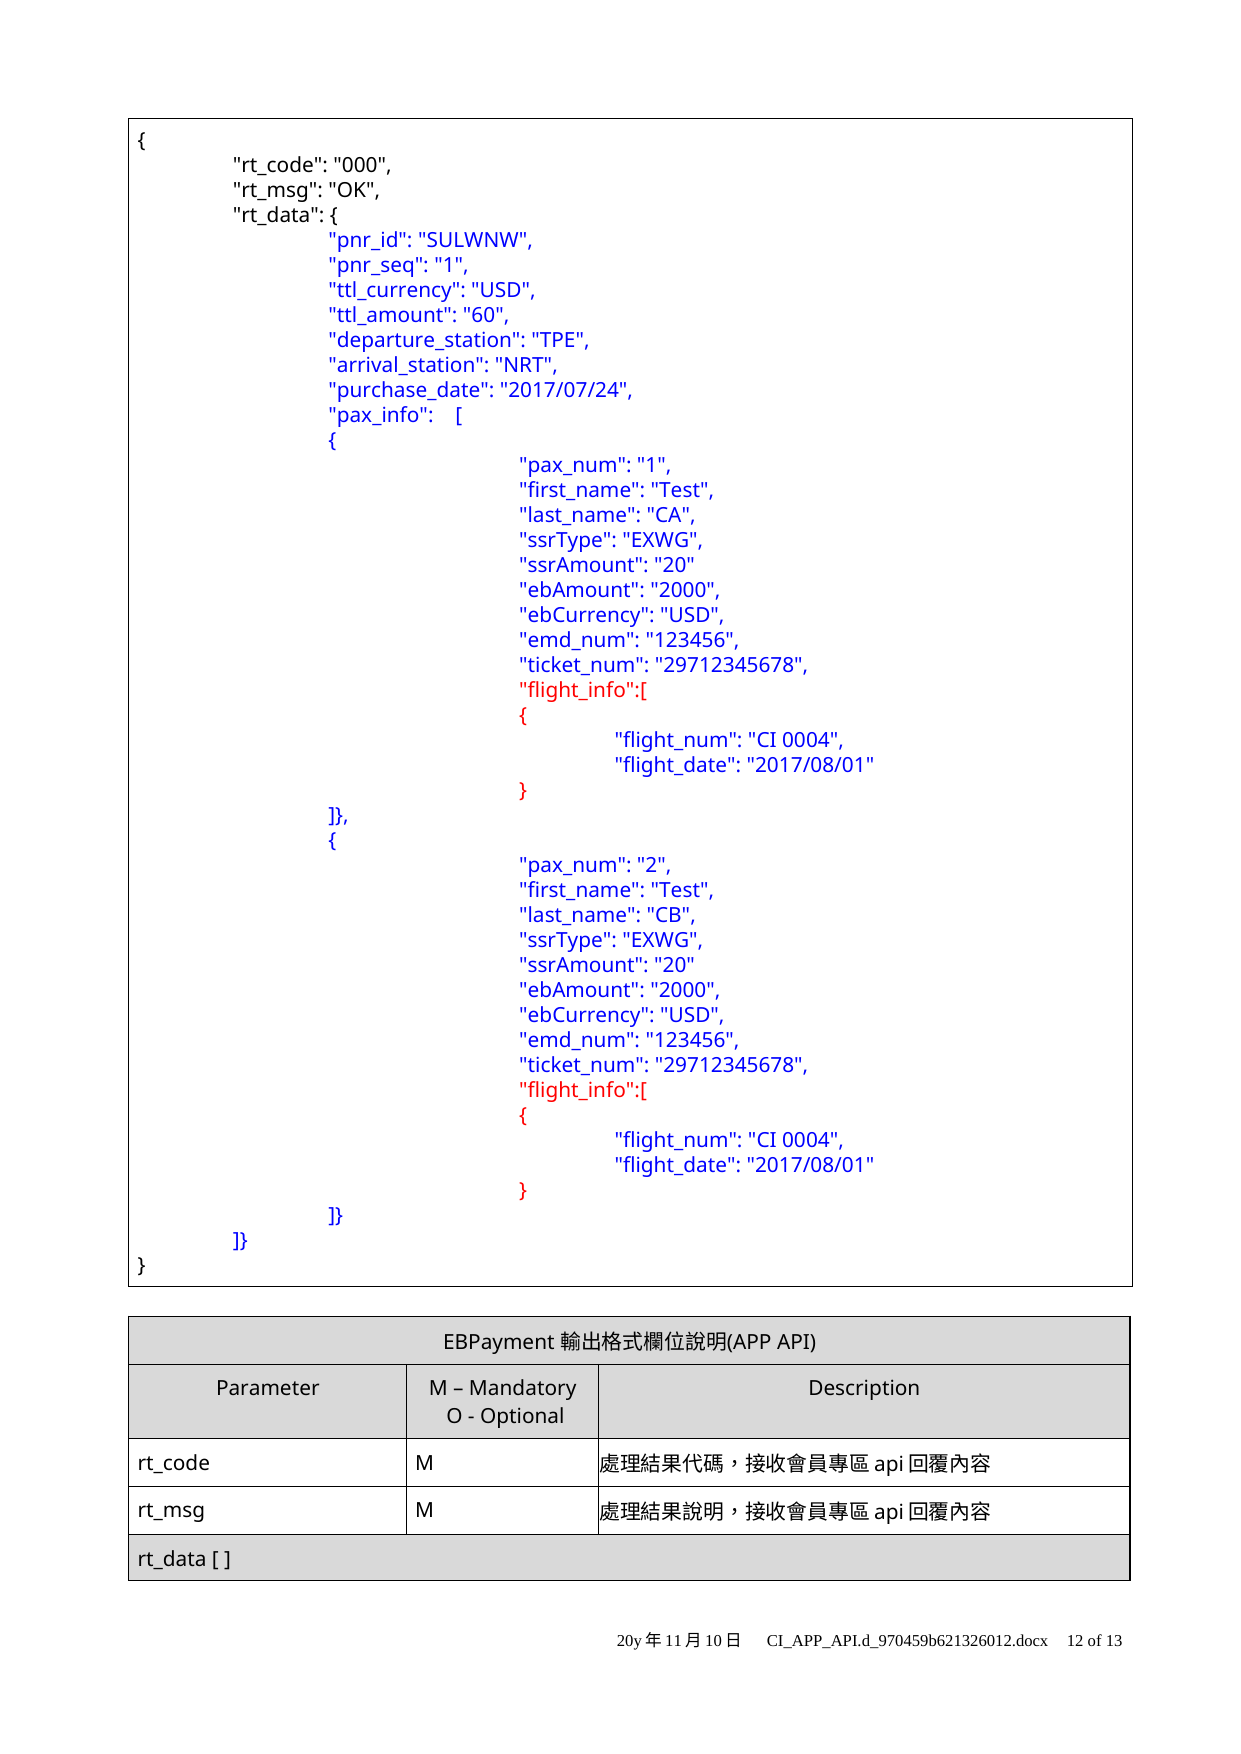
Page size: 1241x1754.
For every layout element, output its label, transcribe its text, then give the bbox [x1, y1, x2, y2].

table_header EBPayment 輸出格式欄位說明(APP API) [129, 1317, 1129, 1364]
table_cell rt_code [129, 1439, 406, 1486]
table_cell 處理結果代碼，接收會員專區api回覆內容 [599, 1439, 1129, 1486]
table_cell Parameter [129, 1365, 406, 1438]
table_cell Description [599, 1365, 1129, 1438]
table_cell { "rt_code": "000", "rt_msg": "OK", "rt_data": { "pnr_id": "SULWNW", "pnr_seq": "1", "ttl_currency": "USD", "ttl_amount": "60", "departure_station": "TPE", "arrival_station": "NRT", "purchase_date": "2017/07/24", "pax_info": [ { "pax_num": "1", "first_name": "Test", "last_name": "CA", "ssrType": "EXWG", "ssrAmount": "20" "ebAmount": "2000", "ebCurrency": "USD", "emd_num": "123456", "ticket_num": "29712345678", "flight_info":[ { "flight_num": "CI 0004", "flight_date": "2017/08/01" } ]}, { "pax_num": "2", "first_name": "Test", "last_name": "CB", "ssrType": "EXWG", "ssrAmount": "20" "ebAmount": "2000", "ebCurrency": "USD", "emd_num": "123456", "ticket_num": "29712345678", "flight_info":[ { "flight_num": "CI 0004", "flight_date": "2017/08/01" } ]} ]} } [129, 119, 1132, 1286]
table_cell 處理結果說明，接收會員專區api回覆內容 [599, 1487, 1129, 1534]
table_cell M – Mandatory O - Optional [407, 1365, 598, 1438]
table_cell rt_data [ ] [129, 1535, 1129, 1580]
table_cell rt_msg [129, 1487, 406, 1534]
table_cell M [407, 1487, 598, 1534]
table_cell M [407, 1439, 598, 1486]
